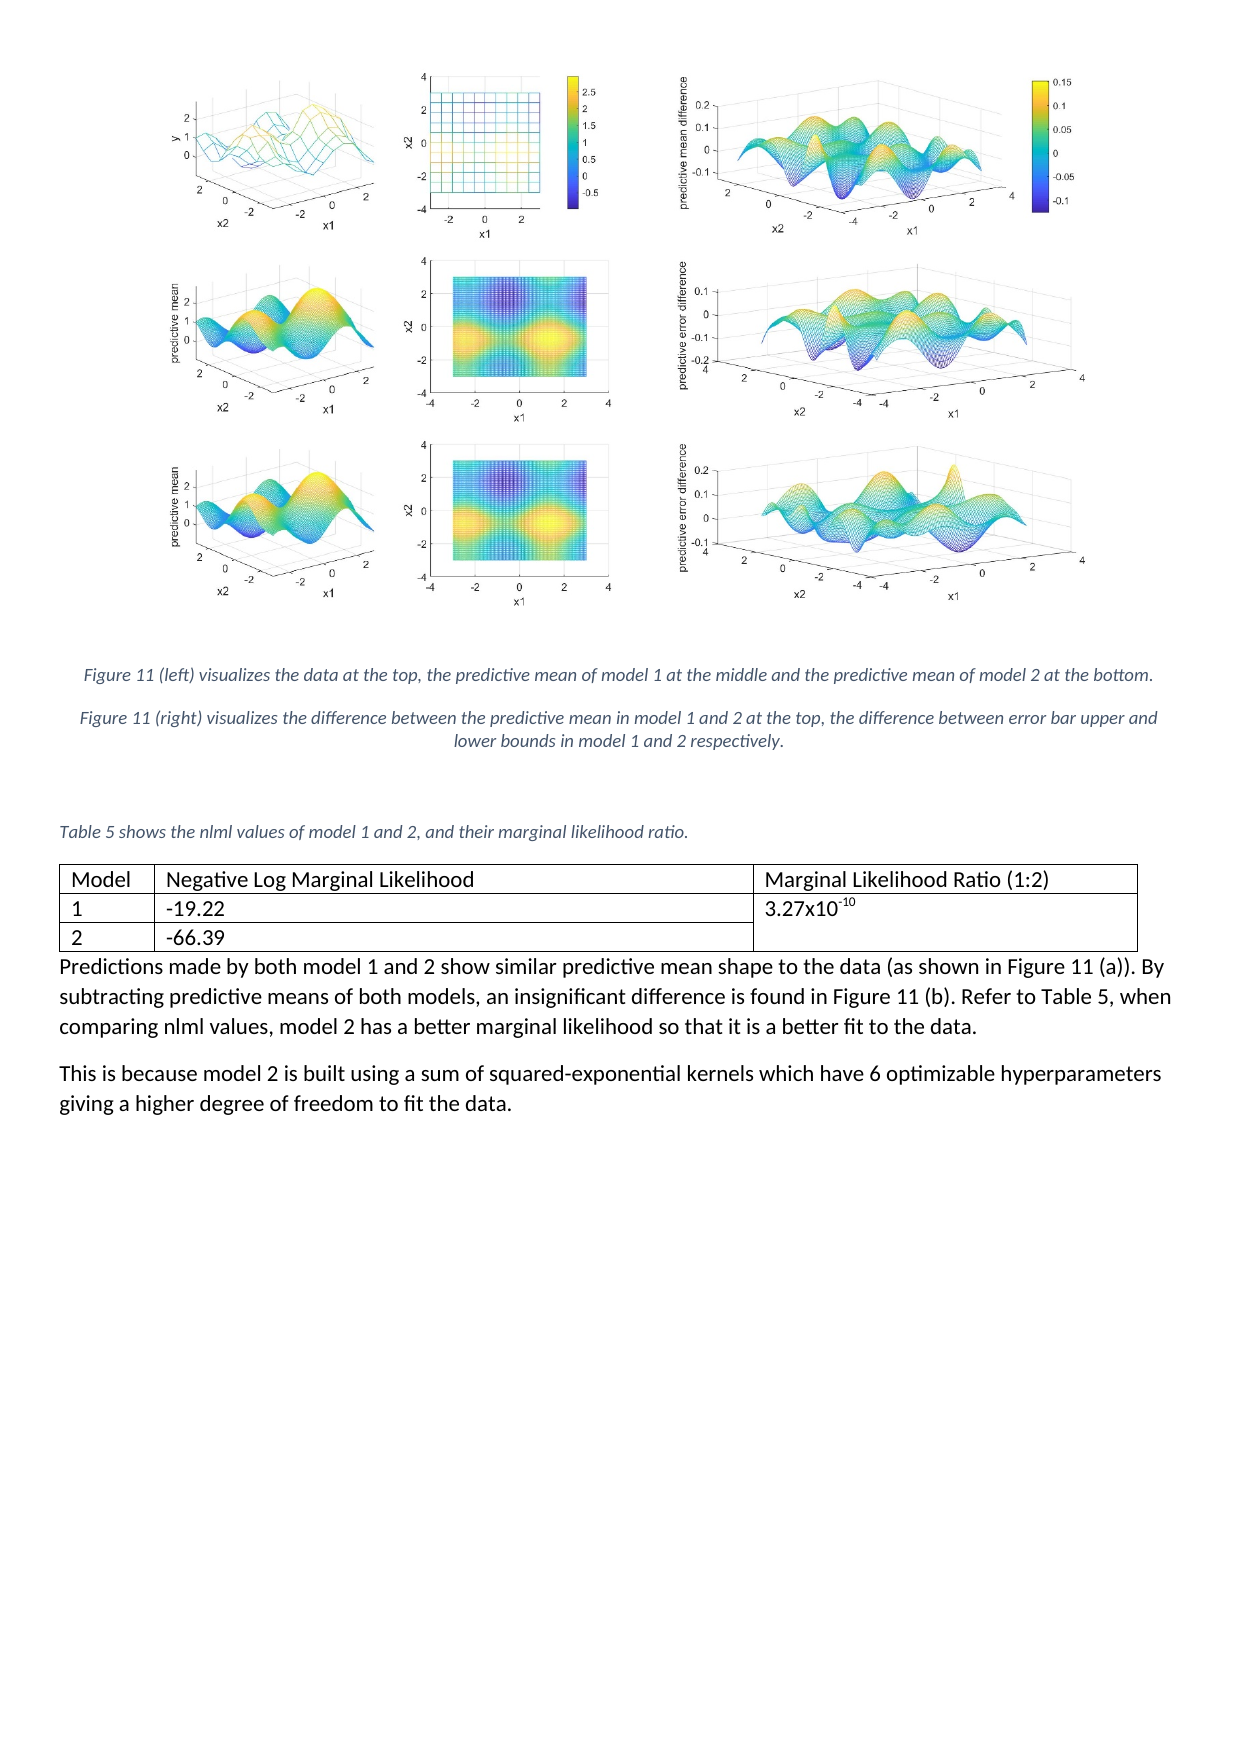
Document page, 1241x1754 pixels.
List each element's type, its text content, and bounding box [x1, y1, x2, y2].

picture [126, 59, 1114, 644]
table_cell 1 [60, 894, 154, 922]
table_header Marginal Likelihood Ratio (1:2) [754, 865, 1137, 893]
table_cell -19.22 [155, 894, 753, 922]
text This is because model 2 is built using a sum of squared-exponential kernels which have 6 optimizable hyperparameters giving a higher degree of freedom to fit the data. [59, 1059, 1181, 1117]
text Predictions made by both model 1 and 2 show similar predictive mean shape to the data (as shown in Figure 11 (a)). By subtracting predictive means of both models, an insignificant difference is found in Figure 11 (b). Refer to Table 5, when comparing nlml values, model 2 has a better marginal likelihood so that it is a better fit to the data. [59, 952, 1181, 1040]
text Table 5 shows the nlml values of model 1 and 2, and their marginal likelihood ratio. [59, 820, 1181, 843]
table_header Negative Log Marginal Likelihood [155, 865, 753, 893]
table_header Model [60, 865, 154, 893]
table_cell 3.27x10-10 [754, 894, 1137, 951]
table_cell -66.39 [155, 923, 753, 951]
table_cell 2 [60, 923, 154, 951]
text Figure 11 (right) visualizes the difference between the predictive mean in model 1 and 2 at the top, the difference between error bar upper and lower bounds in model 1 and 2 respectively. [59, 706, 1181, 752]
text Figure 11 (left) visualizes the data at the top, the predictive mean of model 1 at the middle and the predictive mean of model 2 at the bottom. [59, 663, 1181, 686]
